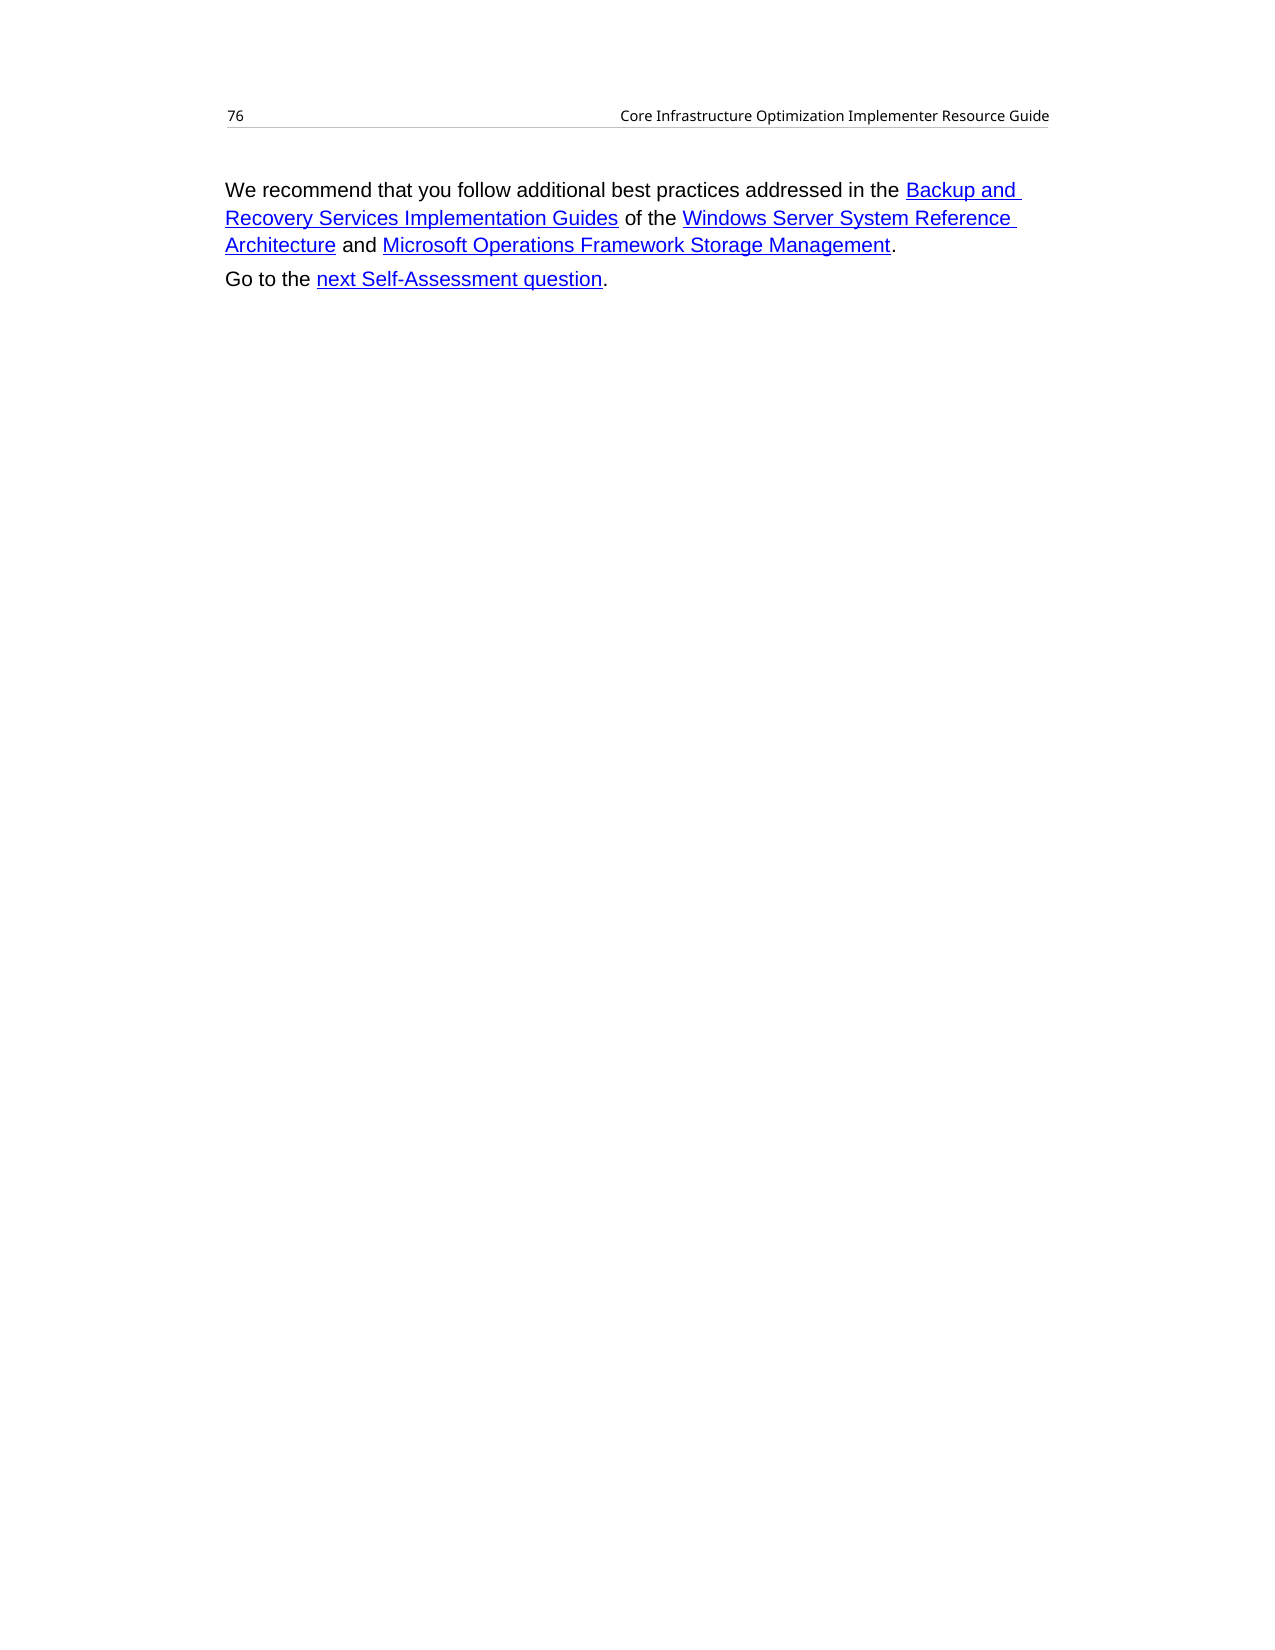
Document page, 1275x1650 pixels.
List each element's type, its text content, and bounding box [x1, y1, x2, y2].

text We recommend that you follow additional best practices addressed in the of the Windows Server System Reference Architecture and Microsoft Operations Framework Storage Management. [225, 178, 1050, 257]
text Go to the next Self-Assessment question. [225, 267, 1050, 291]
